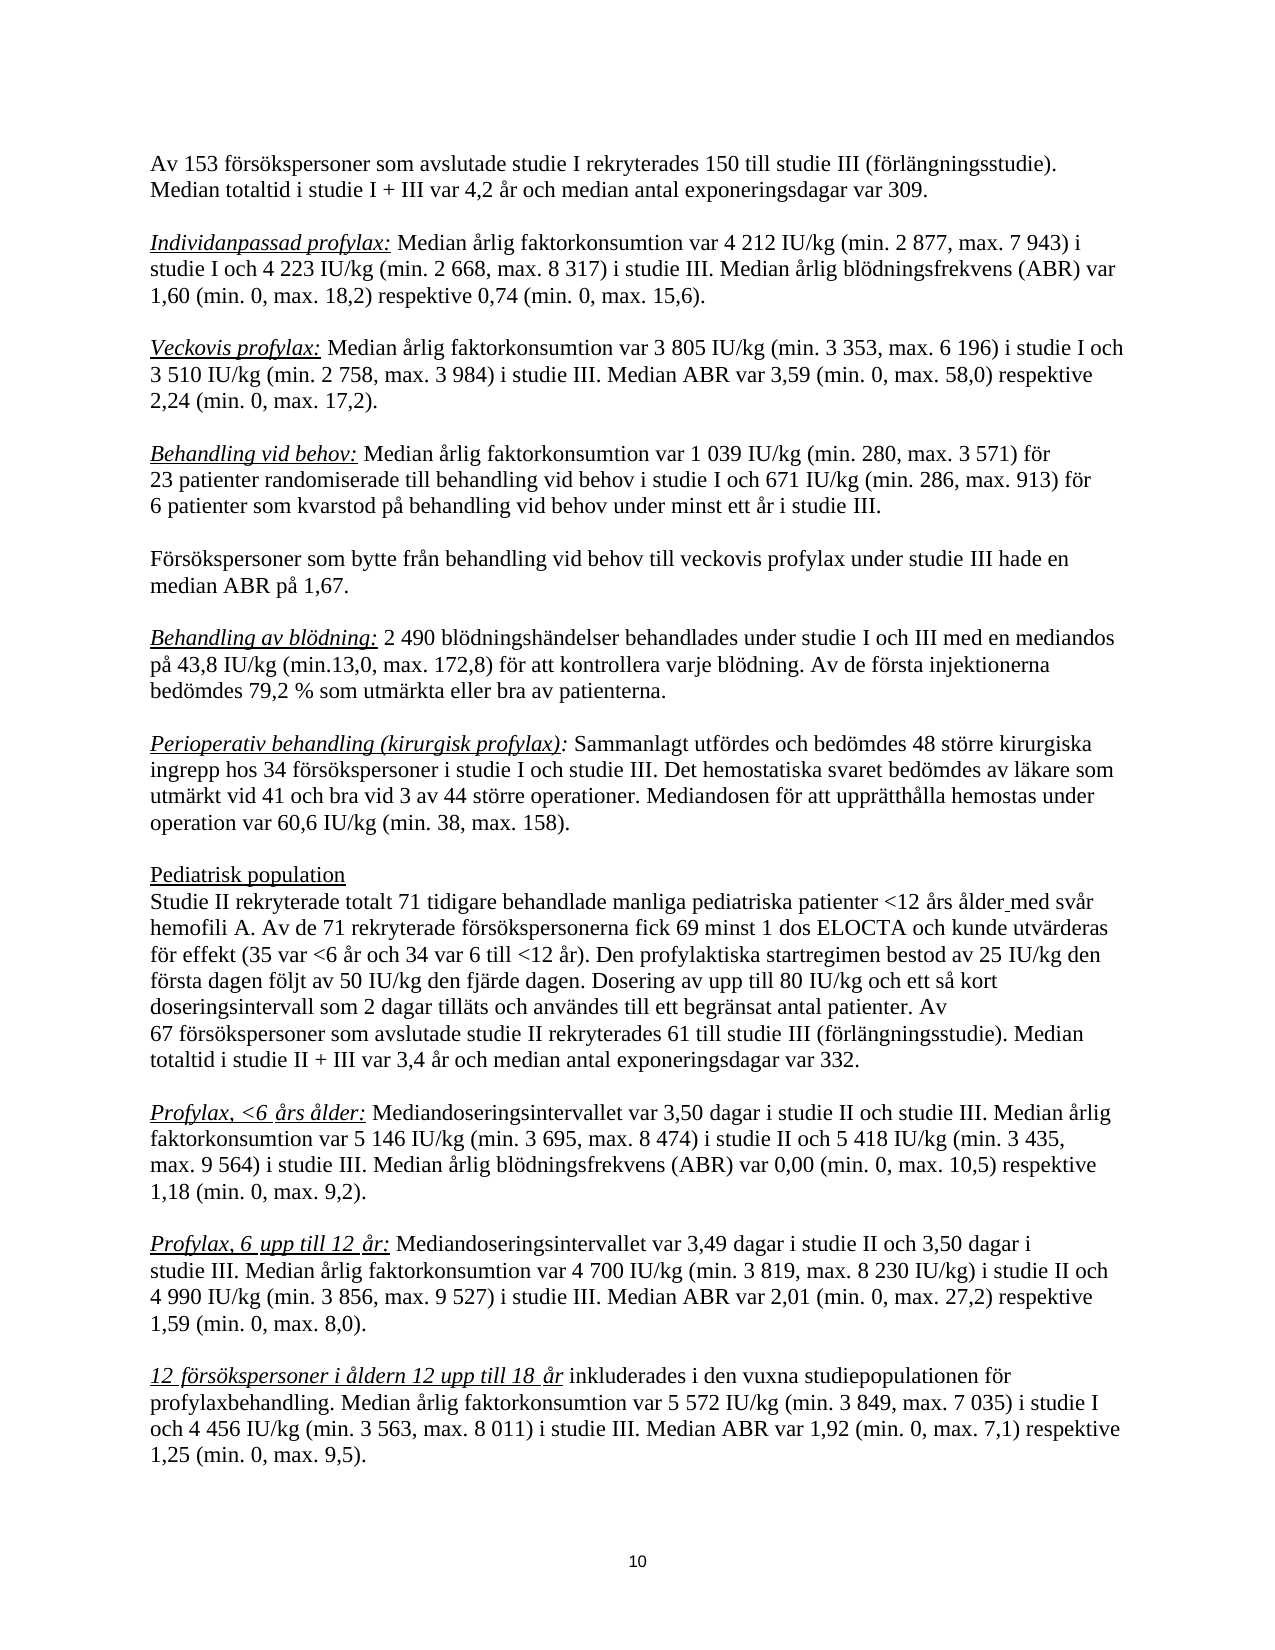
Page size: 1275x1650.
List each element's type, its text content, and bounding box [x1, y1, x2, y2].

text Behandling av blödning: 2 490 blödningshändelser behandlades under studie I och III med en mediandos på 43,8 IU/kg (min.13,0, max. 172,8) för att kontrollera varje blödning. Av de första injektionerna bedömdes 79,2 % som utmärkta eller bra av patienterna. [150, 624, 1125, 703]
text Pediatrisk population [150, 862, 1125, 888]
text Veckovis profylax: Median årlig faktorkonsumtion var 3 805 IU/kg (min. 3 353, max. 6 196) i studie I och 3 510 IU/kg (min. 2 758, max. 3 984) i studie III. Median ABR var 3,59 (min. 0, max. 58,0) respektive 2,24 (min. 0, max. 17,2). [150, 334, 1125, 413]
text Profylax, <6 års ålder: Mediandoseringsintervallet var 3,50 dagar i studie II och studie III. Median årlig faktorkonsumtion var 5 146 IU/kg (min. 3 695, max. 8 474) i studie II och 5 418 IU/kg (min. 3 435, max. 9 564) i studie III. Median årlig blödningsfrekvens (ABR) var 0,00 (min. 0, max. 10,5) respektive 1,18 (min. 0, max. 9,2). [150, 1099, 1125, 1204]
text Av 153 försökspersoner som avslutade studie I rekryterades 150 till studie III (förlängningsstudie). Median totaltid i studie I + III var 4,2 år och median antal exponeringsdagar var 309. [150, 150, 1125, 203]
text Profylax, 6 upp till 12 år: Mediandoseringsintervallet var 3,49 dagar i studie II och 3,50 dagar i studie III. Median årlig faktorkonsumtion var 4 700 IU/kg (min. 3 819, max. 8 230 IU/kg) i studie II och 4 990 IU/kg (min. 3 856, max. 9 527) i studie III. Median ABR var 2,01 (min. 0, max. 27,2) respektive 1,59 (min. 0, max. 8,0). [150, 1231, 1125, 1336]
text 12 försökspersoner i åldern 12 upp till 18 år inkluderades i den vuxna studiepopulationen för profylaxbehandling. Median årlig faktorkonsumtion var 5 572 IU/kg (min. 3 849, max. 7 035) i studie I och 4 456 IU/kg (min. 3 563, max. 8 011) i studie III. Median ABR var 1,92 (min. 0, max. 7,1) respektive 1,25 (min. 0, max. 9,5). [150, 1362, 1125, 1468]
text Perioperativ behandling (kirurgisk profylax): Sammanlagt utfördes och bedömdes 48 större kirurgiska ingrepp hos 34 försökspersoner i studie I och studie III. Det hemostatiska svaret bedömdes av läkare som utmärkt vid 41 och bra vid 3 av 44 större operationer. Mediandosen för att upprätthålla hemostas under operation var 60,6 IU/kg (min. 38, max. 158). [150, 730, 1125, 835]
text Försökspersoner som bytte från behandling vid behov till veckovis profylax under studie III hade en median ABR på 1,67. [150, 545, 1125, 598]
text Individanpassad profylax: Median årlig faktorkonsumtion var 4 212 IU/kg (min. 2 877, max. 7 943) i studie I och 4 223 IU/kg (min. 2 668, max. 8 317) i studie III. Median årlig blödningsfrekvens (ABR) var 1,60 (min. 0, max. 18,2) respektive 0,74 (min. 0, max. 15,6). [150, 229, 1125, 308]
text Studie II rekryterade totalt 71 tidigare behandlade manliga pediatriska patienter <12 års ålder med svår hemofili A. Av de 71 rekryterade försökspersonerna fick 69 minst 1 dos ELOCTA och kunde utvärderas för effekt (35 var <6 år och 34 var 6 till <12 år). Den profylaktiska startregimen bestod av 25 IU/kg den första dagen följt av 50 IU/kg den fjärde dagen. Dosering av upp till 80 IU/kg och ett så kort doseringsintervall som 2 dagar tilläts och användes till ett begränsat antal patienter. Av 67 försökspersoner som avslutade studie II rekryterades 61 till studie III (förlängningsstudie). Median totaltid i studie II + III var 3,4 år och median antal exponeringsdagar var 332. [150, 888, 1125, 1072]
text Behandling vid behov: Median årlig faktorkonsumtion var 1 039 IU/kg (min. 280, max. 3 571) för 23 patienter randomiserade till behandling vid behov i studie I och 671 IU/kg (min. 286, max. 913) för 6 patienter som kvarstod på behandling vid behov under minst ett år i studie III. [150, 440, 1125, 519]
